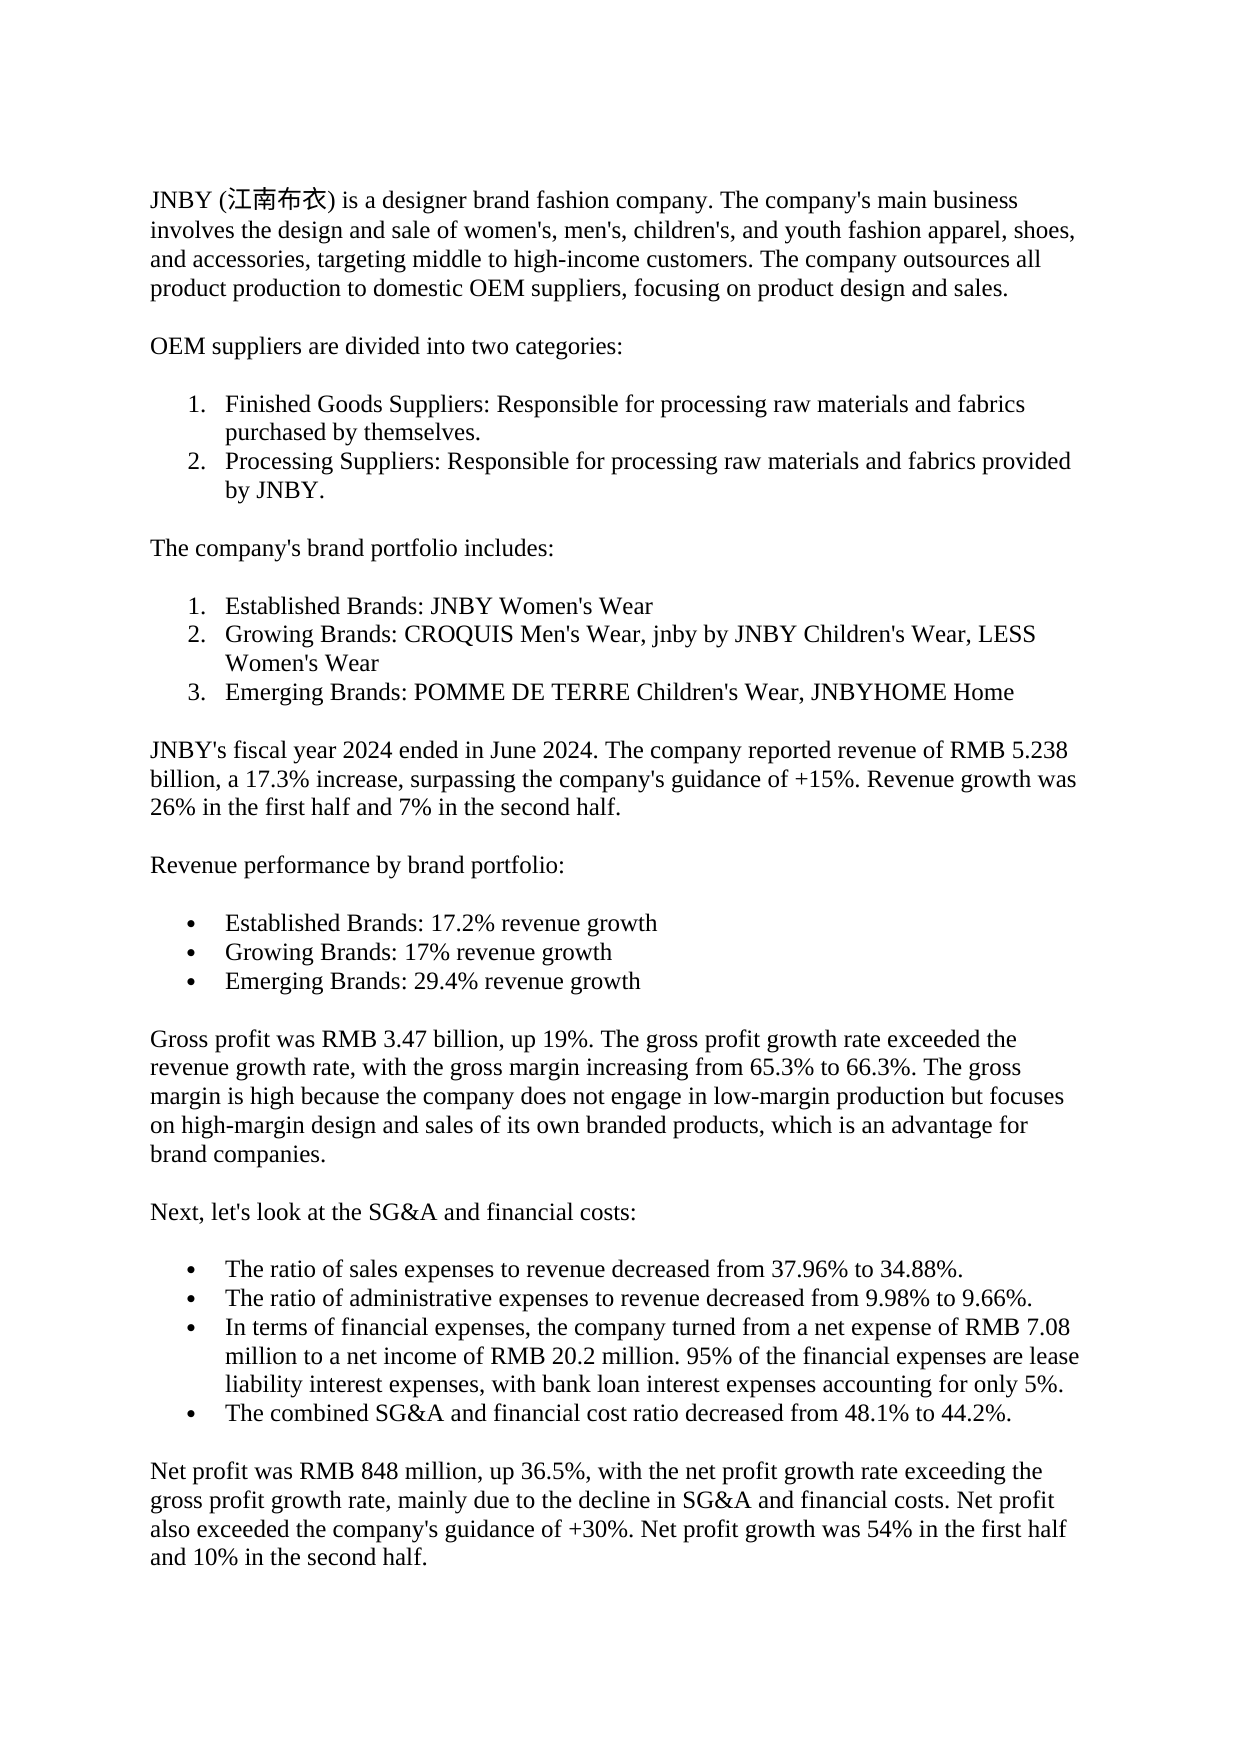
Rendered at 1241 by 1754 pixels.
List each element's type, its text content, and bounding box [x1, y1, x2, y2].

text Net profit was RMB 848 million, up 36.5%, with the net profit growth rate exceeding the gross profit growth rate, mainly due to the decline in SG&A and financial costs. Net profit also exceeded the company's guidance of +30%. Net profit growth was 54% in the first half and 10% in the second half. [150, 1456, 1090, 1571]
list Processing Suppliers: Responsible for processing raw materials and fabrics provided by JNBY. [187, 446, 1090, 504]
text Next, let's look at the SG&A and financial costs: [150, 1197, 1090, 1225]
list The ratio of sales expenses to revenue decreased from 37.96% to 34.88%. [187, 1254, 1090, 1283]
text Gross profit was RMB 3.47 billion, up 19%. The gross profit growth rate exceeded the revenue growth rate, with the gross margin increasing from 65.3% to 66.3%. The gross margin is high because the company does not engage in low-margin production but focuses on high-margin design and sales of its own branded products, which is an advantage for brand companies. [150, 1024, 1090, 1167]
text JNBY's fiscal year 2024 ended in June 2024. The company reported revenue of RMB 5.238 billion, a 17.3% increase, surpassing the company's guidance of +15%. Revenue growth was 26% in the first half and 7% in the second half. [150, 735, 1090, 821]
text OEM suppliers are divided into two categories: [150, 331, 1090, 359]
list Growing Brands: CROQUIS Men's Wear, jnby by JNBY Children's Wear, LESS Women's Wear [187, 619, 1090, 677]
list Finished Goods Suppliers: Responsible for processing raw materials and fabrics purchased by themselves. [187, 389, 1090, 446]
list Established Brands: JNBY Women's Wear [187, 591, 1090, 619]
list The combined SG&A and financial cost ratio decreased from 48.1% to 44.2%. [187, 1398, 1090, 1427]
list Emerging Brands: 29.4% revenue growth [187, 966, 1090, 994]
list Emerging Brands: POMME DE TERRE Children's Wear, JNBYHOME Home [187, 677, 1090, 706]
list Established Brands: 17.2% revenue growth [187, 908, 1090, 937]
list Growing Brands: 17% revenue growth [187, 937, 1090, 966]
list In terms of financial expenses, the company turned from a net expense of RMB 7.08 million to a net income of RMB 20.2 million. 95% of the financial expenses are lease liability interest expenses, with bank loan interest expenses accounting for only 5%. [187, 1312, 1090, 1398]
list The ratio of administrative expenses to revenue decreased from 9.98% to 9.66%. [187, 1283, 1090, 1312]
text The company's brand portfolio includes: [150, 533, 1090, 562]
text Revenue performance by brand portfolio: [150, 850, 1090, 879]
text JNBY (江南布衣) is a designer brand fashion company. The company's main business involves the design and sale of women's, men's, children's, and youth fashion apparel, shoes, and accessories, targeting middle to high-income customers. The company outsources all product production to domestic OEM suppliers, focusing on product design and sales. [150, 179, 1090, 302]
